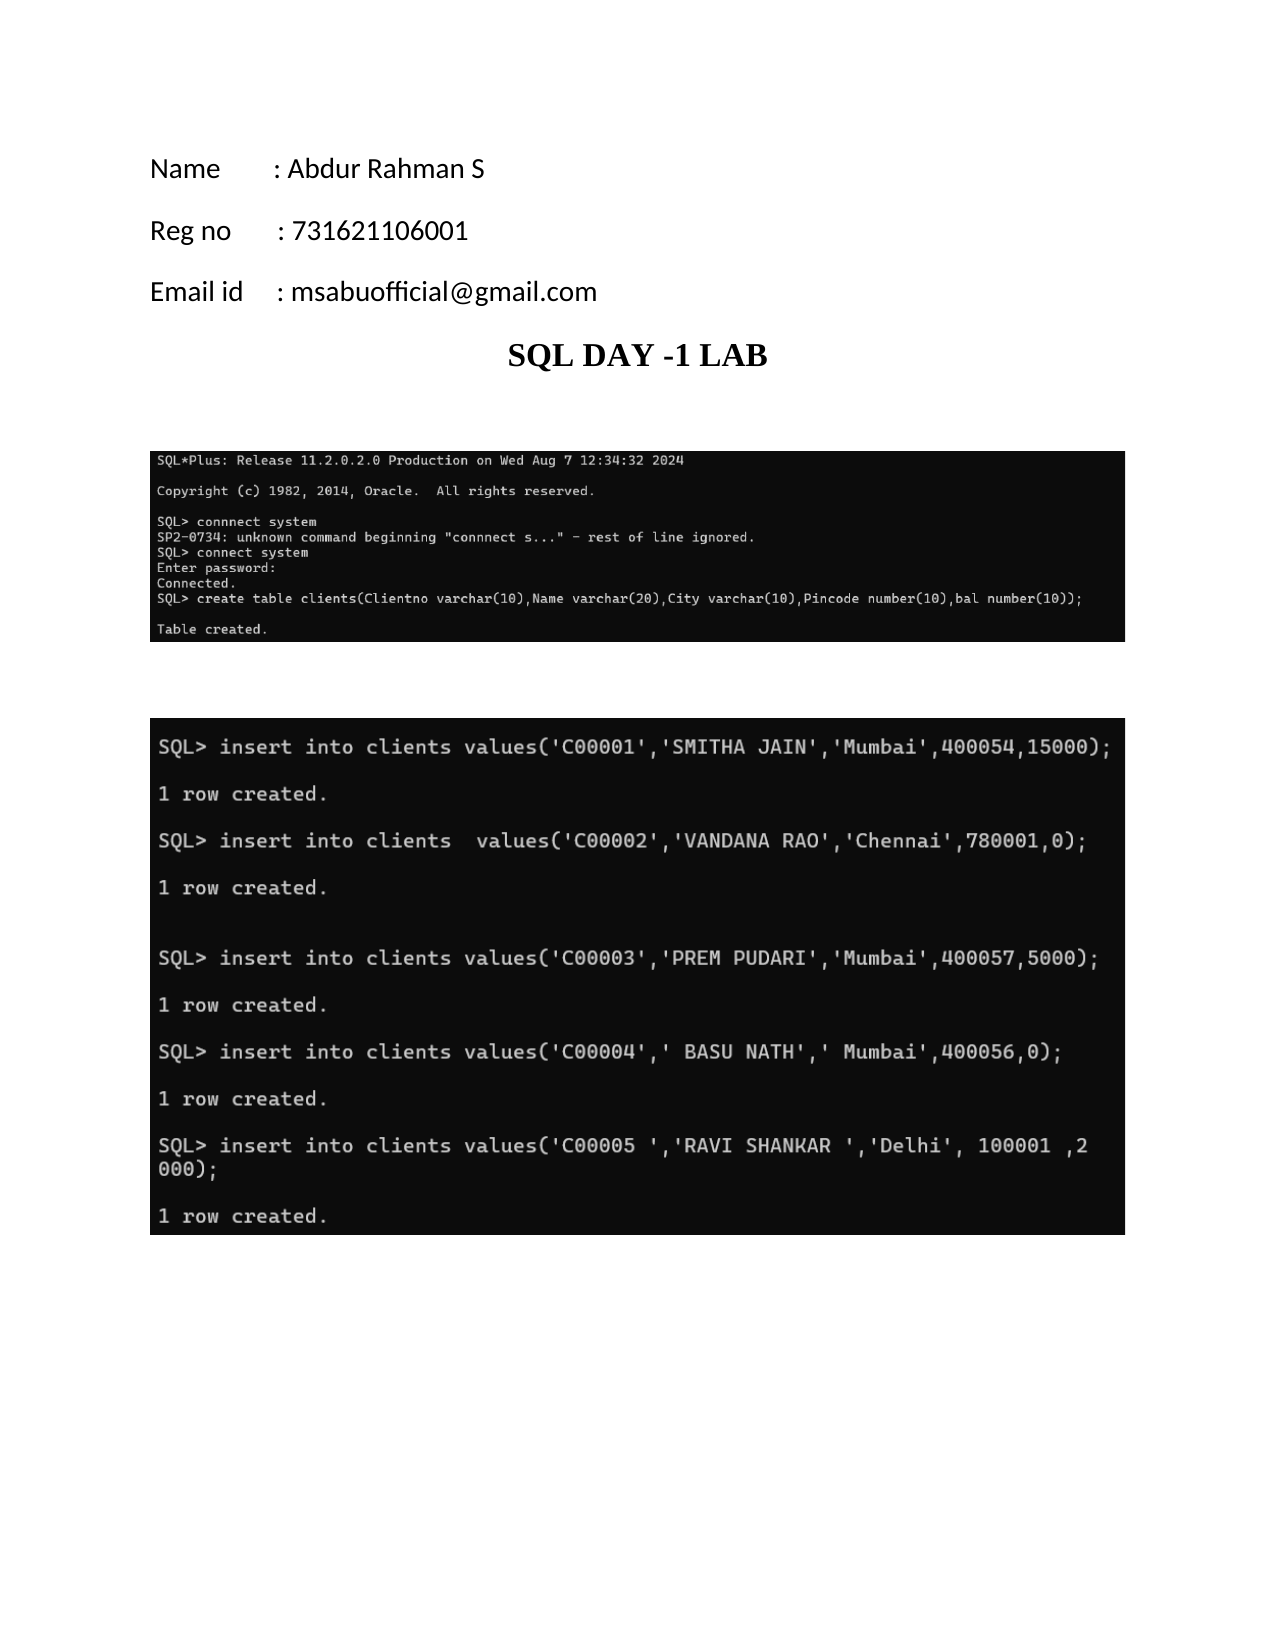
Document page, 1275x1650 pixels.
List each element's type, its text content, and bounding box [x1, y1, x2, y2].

picture [150, 451, 1125, 642]
picture [150, 718, 1125, 1235]
text Email id : msabuofficial@gmail.com [150, 273, 1125, 309]
text Name : Abdur Rahman S [150, 150, 1125, 186]
text Reg no : 731621106001 [150, 212, 1125, 247]
text SQL DAY -1 LAB [150, 335, 1125, 374]
